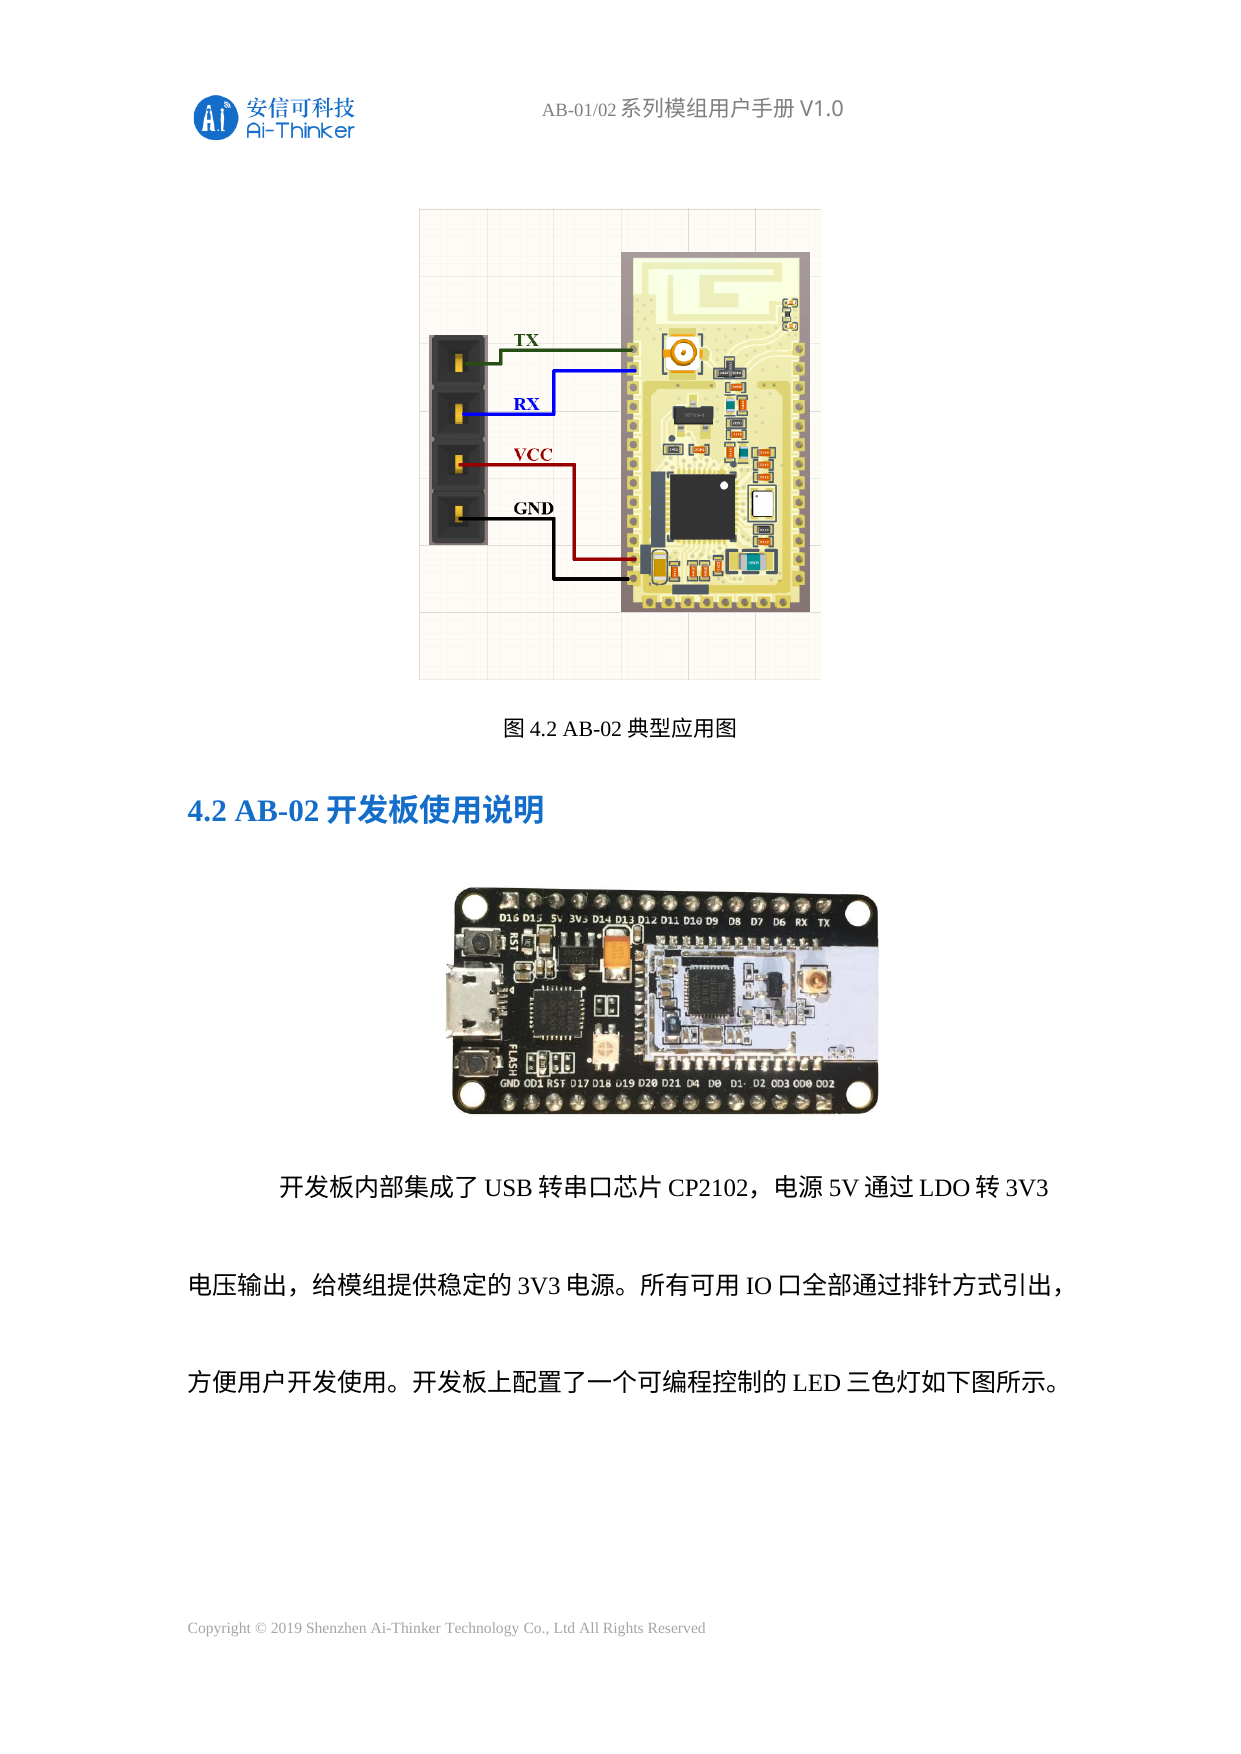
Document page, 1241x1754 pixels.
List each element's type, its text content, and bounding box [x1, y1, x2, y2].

picture [193, 95, 397, 140]
subtitle 4.2 AB-02开发板使用说明 [187, 775, 1053, 840]
text 开发板内部集成了USB转串口芯片CP2102，电源5V通过LDO转3V3电压输出，给模组提供稳定的3V3电源。所有可用IO口全部通过排针方式引出，方便用户开发使用。开发板上配置了一个可编程控制的LED三色灯如下图所示。 [187, 1153, 1053, 1413]
picture [435, 879, 897, 1128]
text 图4.2 AB-02 典型应用图 [187, 711, 1053, 743]
picture [419, 208, 822, 680]
